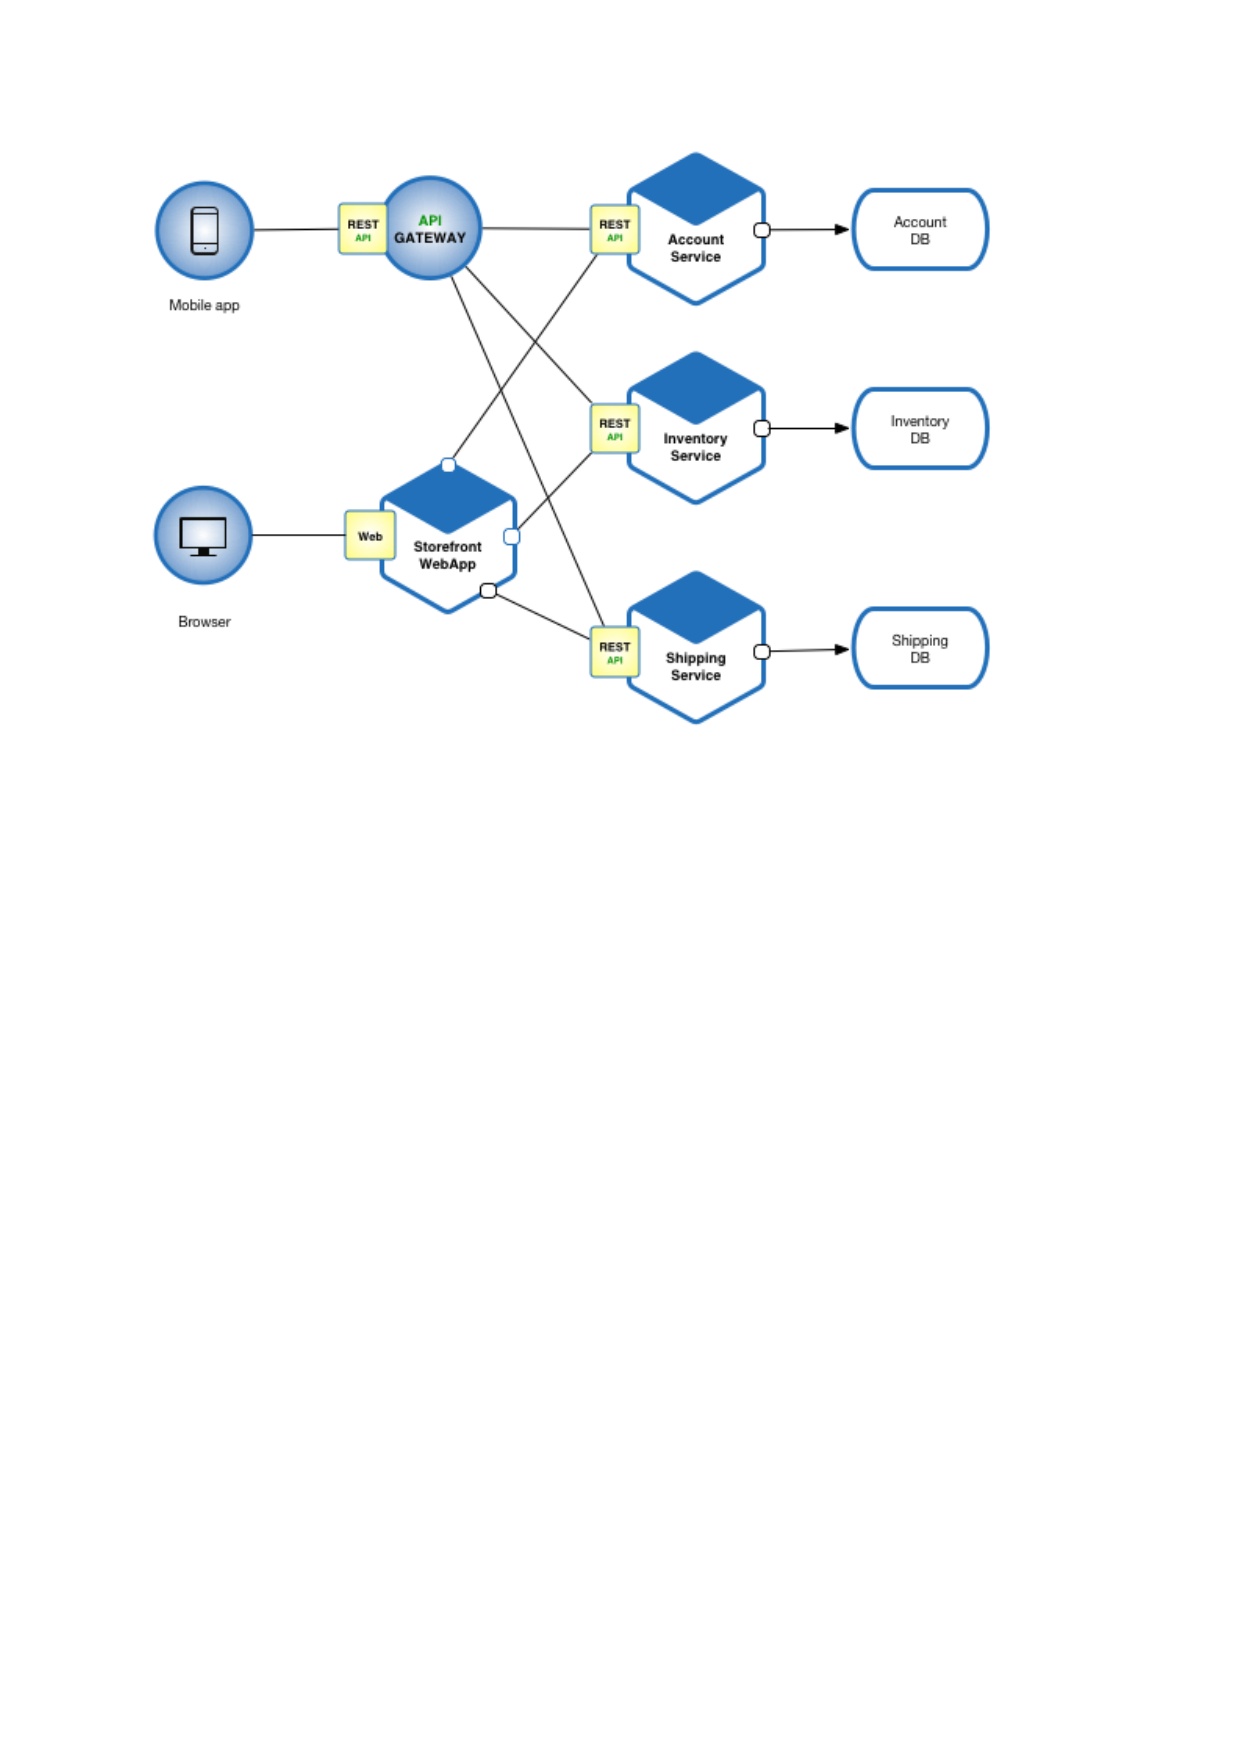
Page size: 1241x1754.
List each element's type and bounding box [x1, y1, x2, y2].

picture [150, 150, 993, 729]
